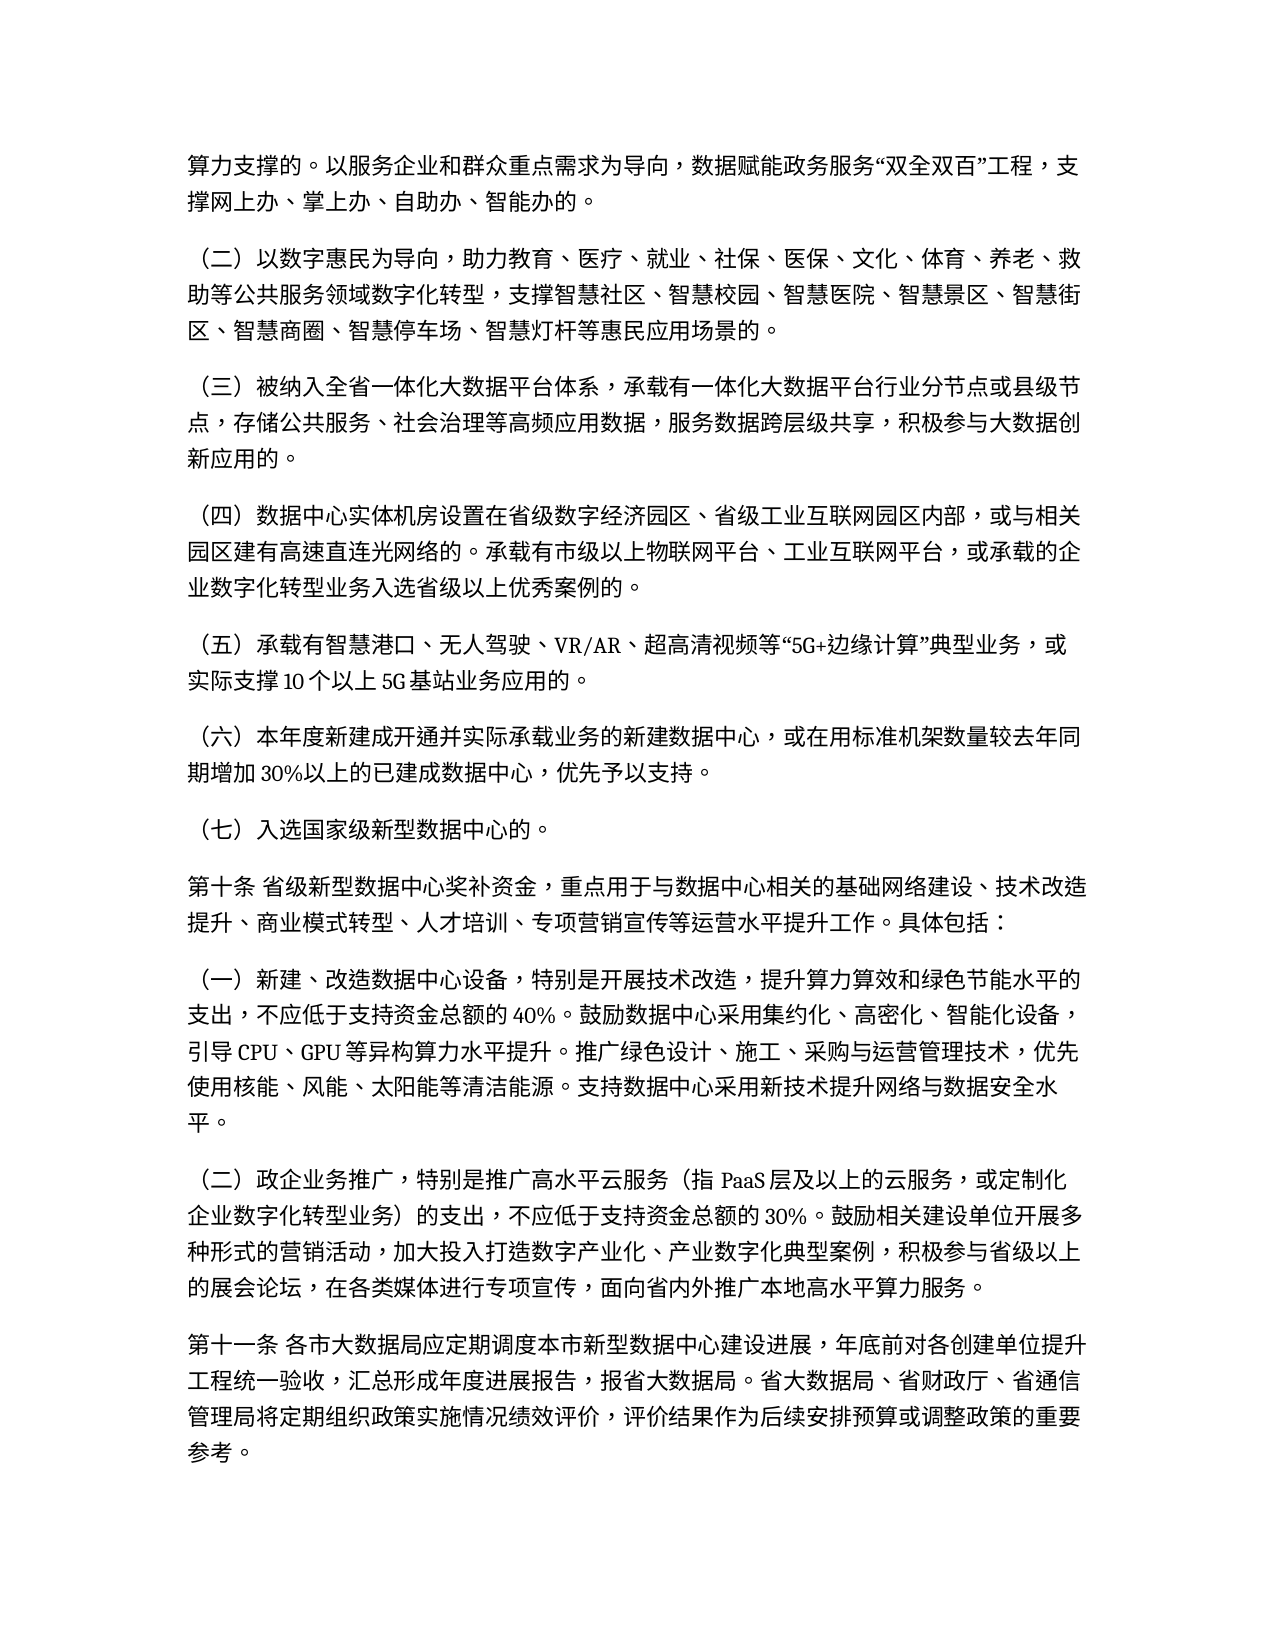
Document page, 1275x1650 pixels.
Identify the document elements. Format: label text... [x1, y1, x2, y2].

text （七）入选国家级新型数据中心的。 [187, 814, 1087, 845]
text 第十一条 各市大数据局应定期调度本市新型数据中心建设进展，年底前对各创建单位提升工程统一验收，汇总形成年度进展报告，报省大数据局。省大数据局、省财政厅、省通信管理局将定期组织政策实施情况绩效评价，评价结果作为后续安排预算或调整政策的重要参考。 [187, 1329, 1087, 1468]
text （二）以数字惠民为导向，助力教育、医疗、就业、社保、医保、文化、体育、养老、救助等公共服务领域数字化转型，支撑智慧社区、智慧校园、智慧医院、智慧景区、智慧街区、智慧商圈、智慧停车场、智慧灯杆等惠民应用场景的。 [187, 243, 1087, 346]
text （六）本年度新建成开通并实际承载业务的新建数据中心，或在用标准机架数量较去年同期增加30%以上的已建成数据中心，优先予以支持。 [187, 721, 1087, 788]
text （二）政企业务推广，特别是推广高水平云服务（指 PaaS层及以上的云服务，或定制化企业数字化转型业务）的支出，不应低于支持资金总额的30%。鼓励相关建设单位开展多种形式的营销活动，加大投入打造数字产业化、产业数字化典型案例，积极参与省级以上的展会论坛，在各类媒体进行专项宣传，面向省内外推广本地高水平算力服务。 [187, 1164, 1087, 1303]
text （四）数据中心实体机房设置在省级数字经济园区、省级工业互联网园区内部，或与相关园区建有高速直连光网络的。承载有市级以上物联网平台、工业互联网平台，或承载的企业数字化转型业务入选省级以上优秀案例的。 [187, 500, 1087, 603]
text （三）被纳入全省一体化大数据平台体系，承载有一体化大数据平台行业分节点或县级节点，存储公共服务、社会治理等高频应用数据，服务数据跨层级共享，积极参与大数据创新应用的。 [187, 371, 1087, 474]
text （五）承载有智慧港口、无人驾驶、VR/AR、超高清视频等“5G+边缘计算”典型业务，或实际支撑10个以上5G基站业务应用的。 [187, 629, 1087, 696]
text （一）新建、改造数据中心设备，特别是开展技术改造，提升算力算效和绿色节能水平的支出，不应低于支持资金总额的40%。鼓励数据中心采用集约化、高密化、智能化设备，引导CPU、GPU等异构算力水平提升。推广绿色设计、施工、采购与运营管理技术，优先使用核能、风能、太阳能等清洁能源。支持数据中心采用新技术提升网络与数据安全水平。 [187, 963, 1087, 1138]
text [187, 150, 1087, 217]
text 第十条 省级新型数据中心奖补资金，重点用于与数据中心相关的基础网络建设、技术改造提升、商业模式转型、人才培训、专项营销宣传等运营水平提升工作。具体包括： [187, 871, 1087, 938]
